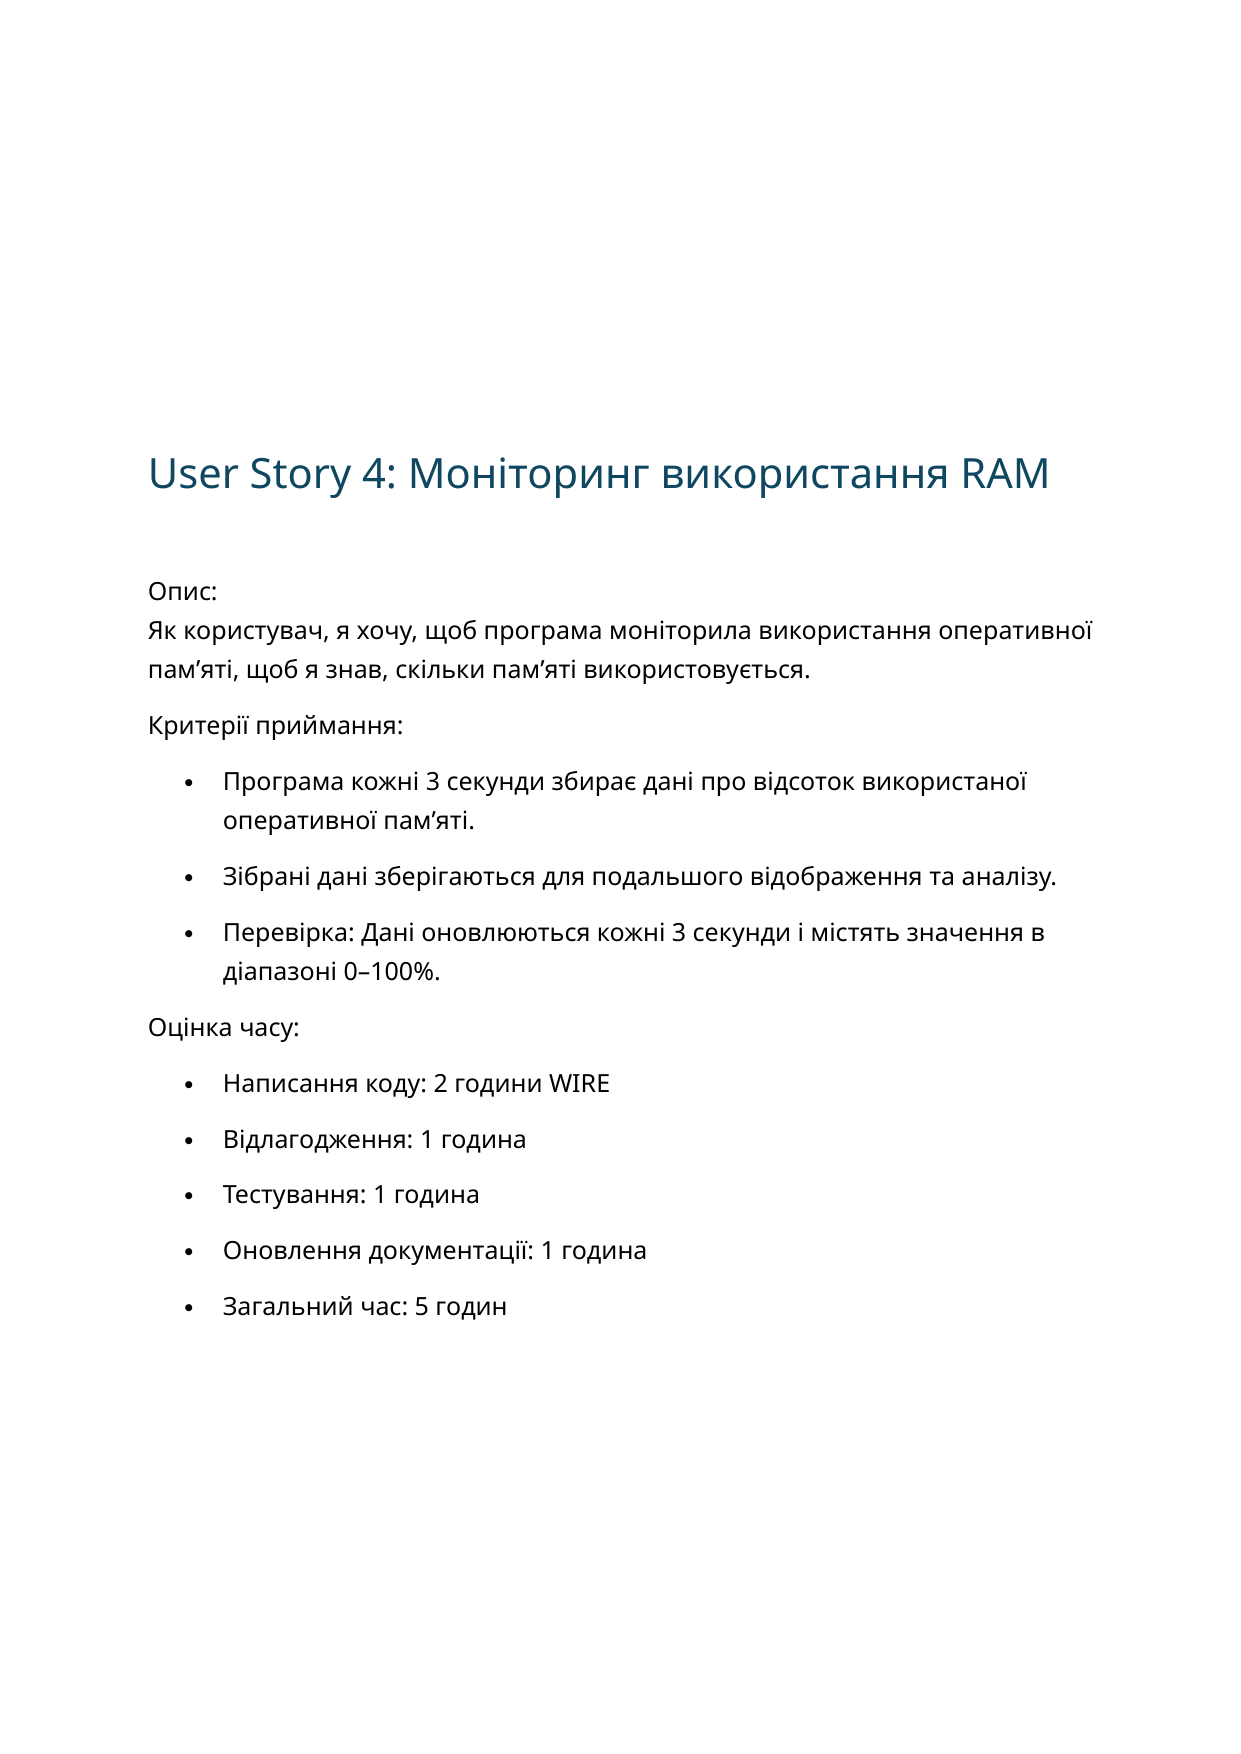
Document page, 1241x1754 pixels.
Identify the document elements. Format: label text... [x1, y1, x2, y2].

text Критерії приймання: [148, 708, 1152, 742]
list Тестування: 1 година [185, 1177, 1152, 1211]
list Оновлення документації: 1 година [185, 1233, 1152, 1267]
text Оцінка часу: [148, 1009, 1152, 1044]
list Відлагодження: 1 година [185, 1121, 1152, 1155]
list Загальний час: 5 годин [185, 1289, 1152, 1323]
subtitle User Story 4: Моніторинг використання RAM [148, 444, 1152, 501]
list Програма кожні 3 секунди збирає дані про відсоток використаної оперативної пам’яті. [185, 764, 1152, 837]
list Написання коду: 2 години WIRE [185, 1065, 1152, 1099]
text Опис: Як користувач, я хочу, щоб програма моніторила використання оперативної пам’яті, щоб я знав, скільки пам’яті використовується. [148, 574, 1152, 686]
list Перевірка: Дані оновлюються кожні 3 секунди і містять значення в діапазоні 0–100%. [185, 914, 1152, 988]
list Зібрані дані зберігаються для подальшого відображення та аналізу. [185, 859, 1152, 893]
